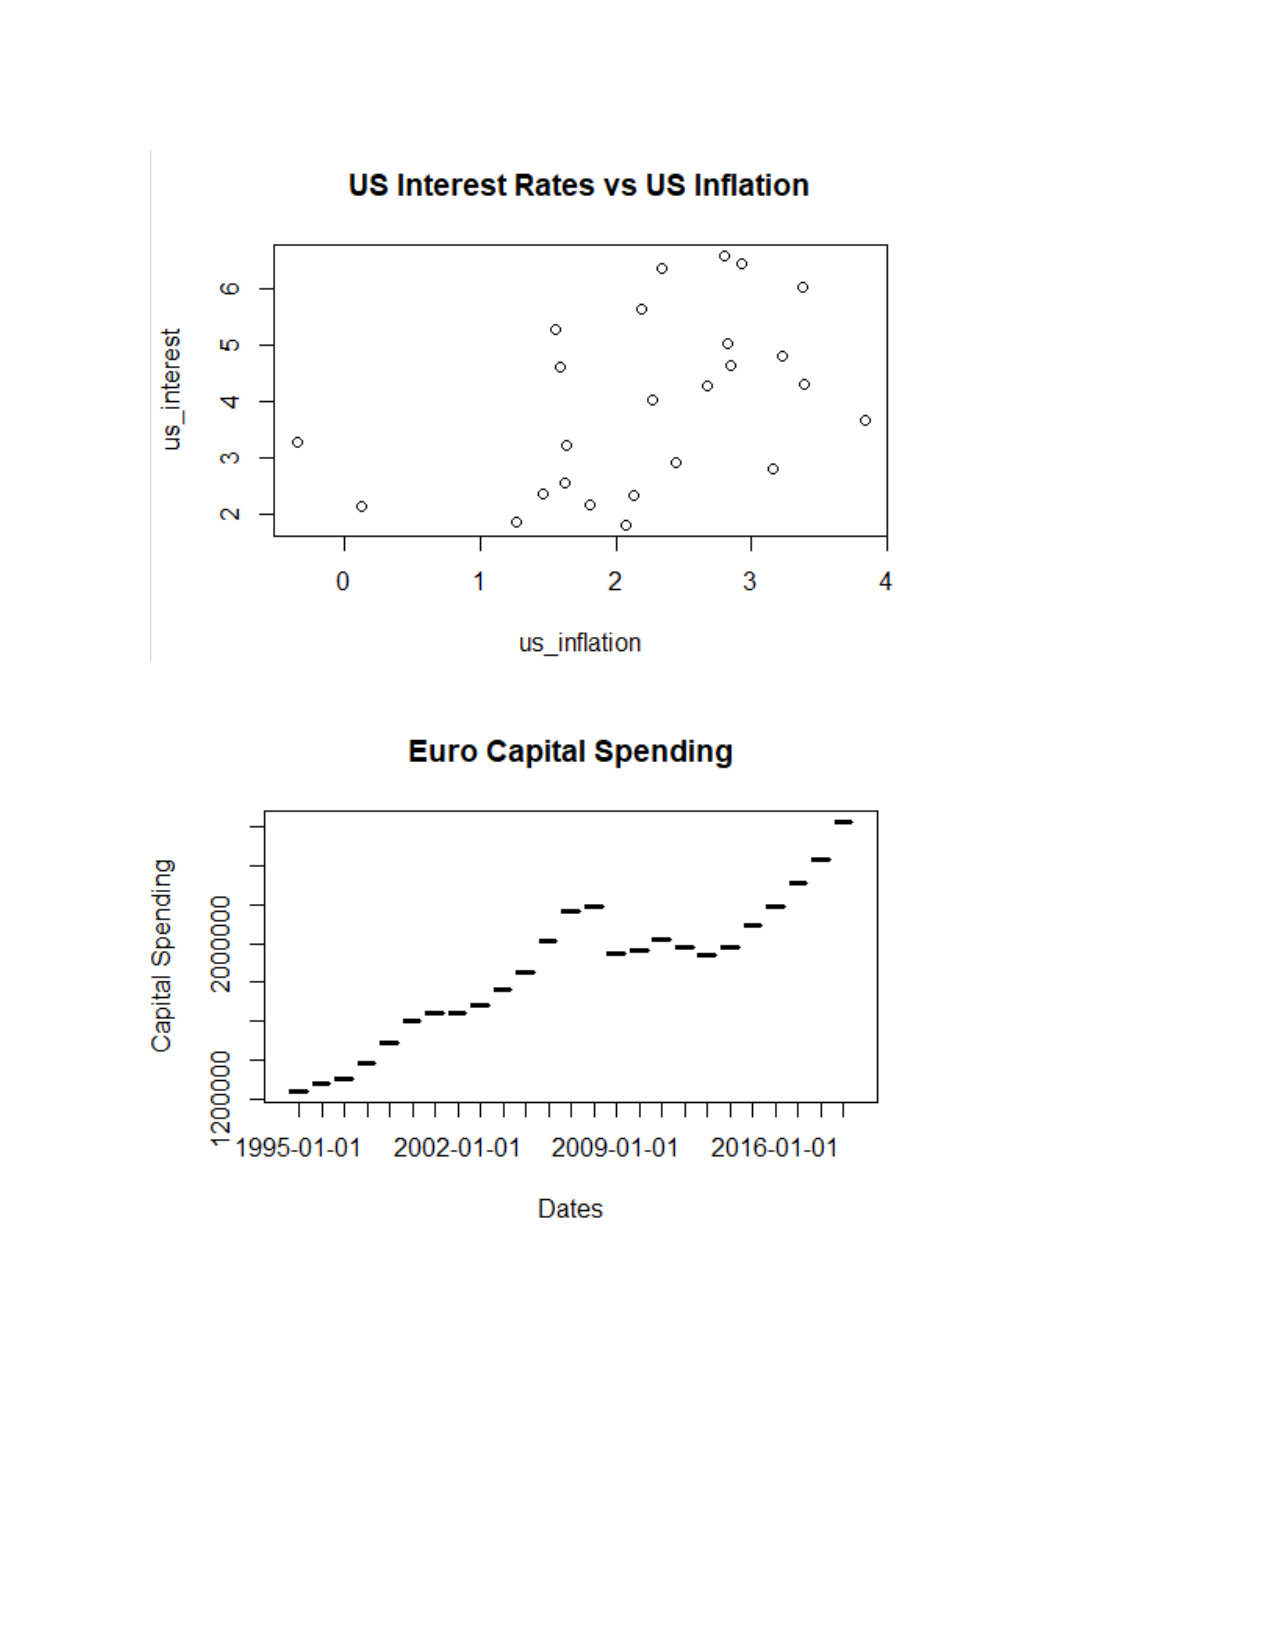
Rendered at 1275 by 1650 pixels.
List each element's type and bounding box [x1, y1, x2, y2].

picture [150, 150, 939, 661]
picture [150, 726, 899, 1232]
